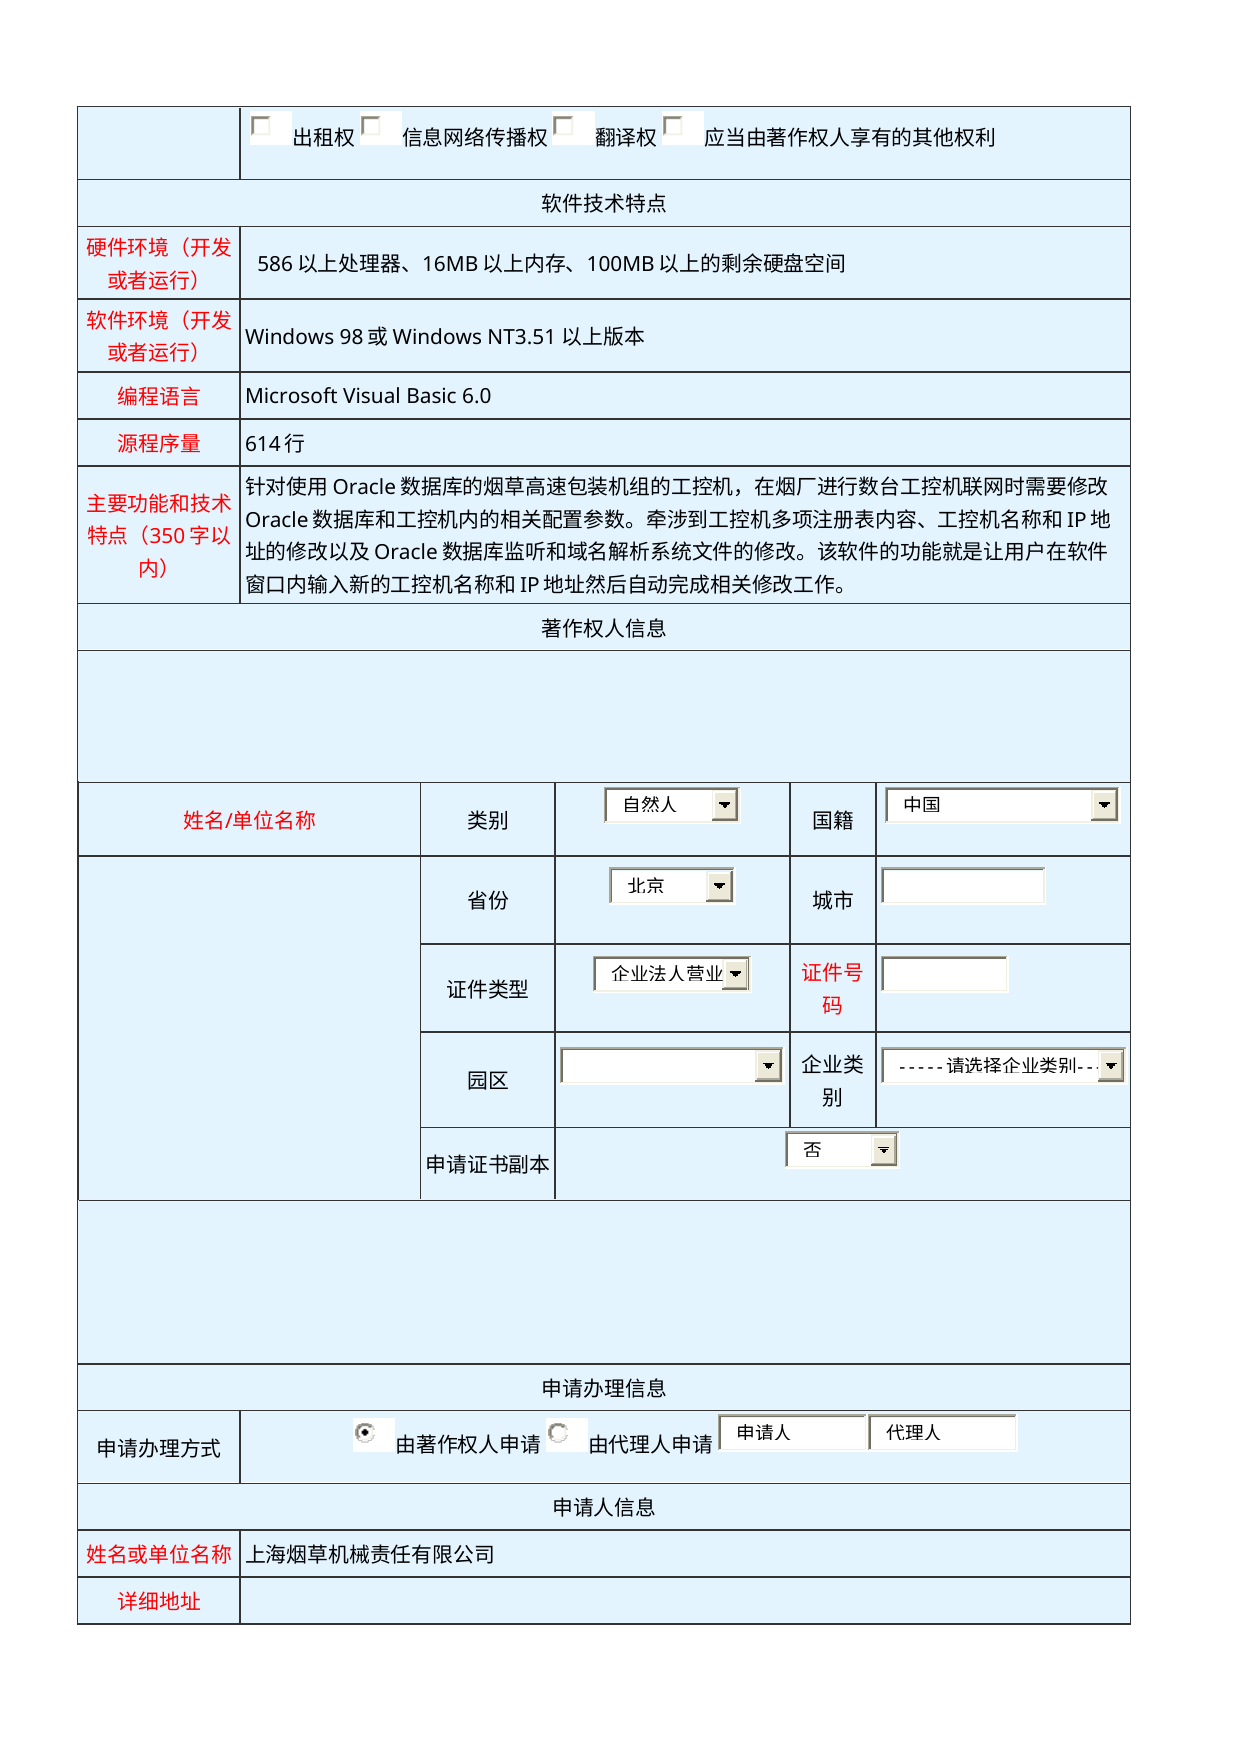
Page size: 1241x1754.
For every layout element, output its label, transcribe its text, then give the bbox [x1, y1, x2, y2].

table_cell [421, 783, 554, 855]
table_cell 编程语言 [78, 373, 239, 418]
table_cell 软件技术特点 [78, 180, 1130, 226]
table_cell [78, 1201, 1130, 1363]
table_cell 针对使用Oracle数据库的烟草高速包装机组的工控机，在烟厂进行数台工控机联网时需要修改Oracle数据库和工控机内的相关配置参数。牵涉到工控机多项注册表内容、工控机名称和IP地址的修改以及Oracle数据库监听和域名解析系统文件的修改。该软件的功能就是让用户在软件窗口内输入新的工控机名称和IP地址然后自动完成相关修改工作。 [241, 467, 1130, 603]
table_cell 硬件环境（开发或者运行） [78, 227, 239, 298]
table_cell 权利范围 [78, 107, 240, 179]
table_cell [78, 651, 1130, 782]
table_cell [241, 1578, 1130, 1623]
table_cell 主要功能和技术特点（350字以内） [78, 467, 239, 603]
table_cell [241, 107, 1130, 179]
table_cell [877, 783, 1130, 855]
table_cell [79, 783, 420, 855]
table_cell 姓名或单位名称 [78, 1531, 239, 1576]
table_cell 著作权人信息 [78, 604, 1130, 649]
table_cell 详细地址 [78, 1578, 239, 1623]
table_cell 源程序量 [78, 420, 239, 465]
table_cell 586以上处理器、16MB以上内存、100MB以上的剩余硬盘空间 [241, 227, 1130, 298]
table_cell 申请办理方式 [78, 1411, 239, 1482]
table_cell 由著作权人申请 由代理人申请 [241, 1411, 1130, 1482]
table_cell Microsoft Visual Basic 6.0 [241, 373, 1130, 418]
table_cell 软件环境（开发或者运行） [78, 300, 239, 371]
table_cell [791, 783, 875, 855]
table_cell 上海烟草机械责任有限公司 [241, 1531, 1130, 1576]
table_cell 申请办理信息 [78, 1365, 1130, 1410]
table_cell [79, 857, 1130, 1200]
table_cell 申请人信息 [78, 1484, 1130, 1529]
table_cell Windows 98或Windows NT3.51 以上版本 [241, 300, 1130, 371]
table_cell 614行 [241, 420, 1130, 465]
table_cell [556, 783, 789, 855]
